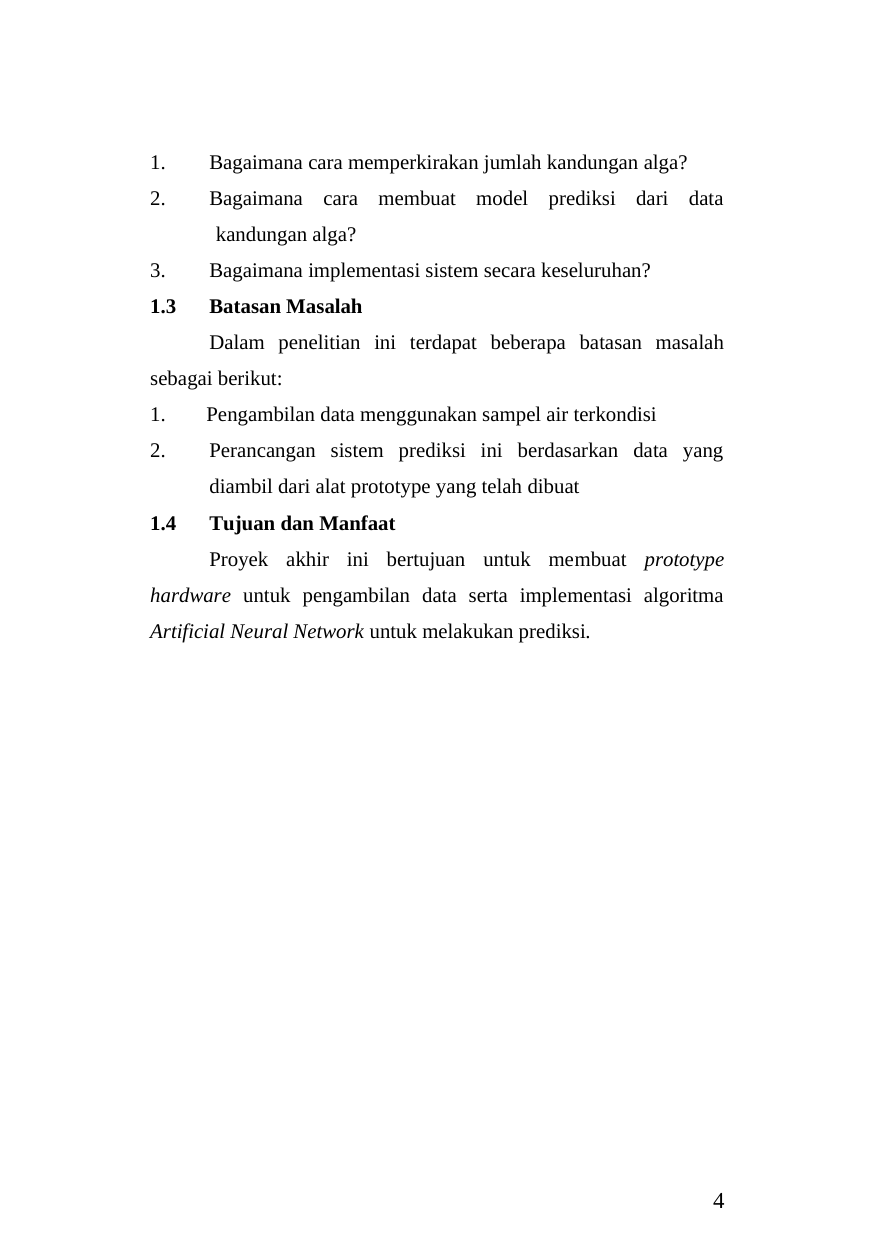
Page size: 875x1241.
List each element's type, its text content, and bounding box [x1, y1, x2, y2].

list Bagaimana implementasi sistem secara keseluruhan? [150, 258, 724, 282]
subtitle 1.4 Tujuan dan Manfaat [150, 510, 724, 534]
text Dalam penelitian ini terdapat beberapa batasan masalah sebagai berikut: [150, 330, 724, 390]
text 2. Perancangan sistem prediksi ini berdasarkan data yang diambil dari alat prototype yang telah dibuat [150, 438, 724, 498]
list Bagaimana cara membuat model prediksi dari data kandungan alga? [150, 186, 724, 246]
text Proyek akhir ini bertujuan untuk membuat prototype hardware untuk pengambilan data serta implementasi algoritma Artificial Neural Network untuk melakukan prediksi. [150, 546, 724, 643]
subtitle 1.3 Batasan Masalah [150, 294, 724, 318]
list Bagaimana cara memperkirakan jumlah kandungan alga? [150, 150, 724, 174]
text 1. Pengambilan data menggunakan sampel air terkondisi [150, 402, 724, 426]
